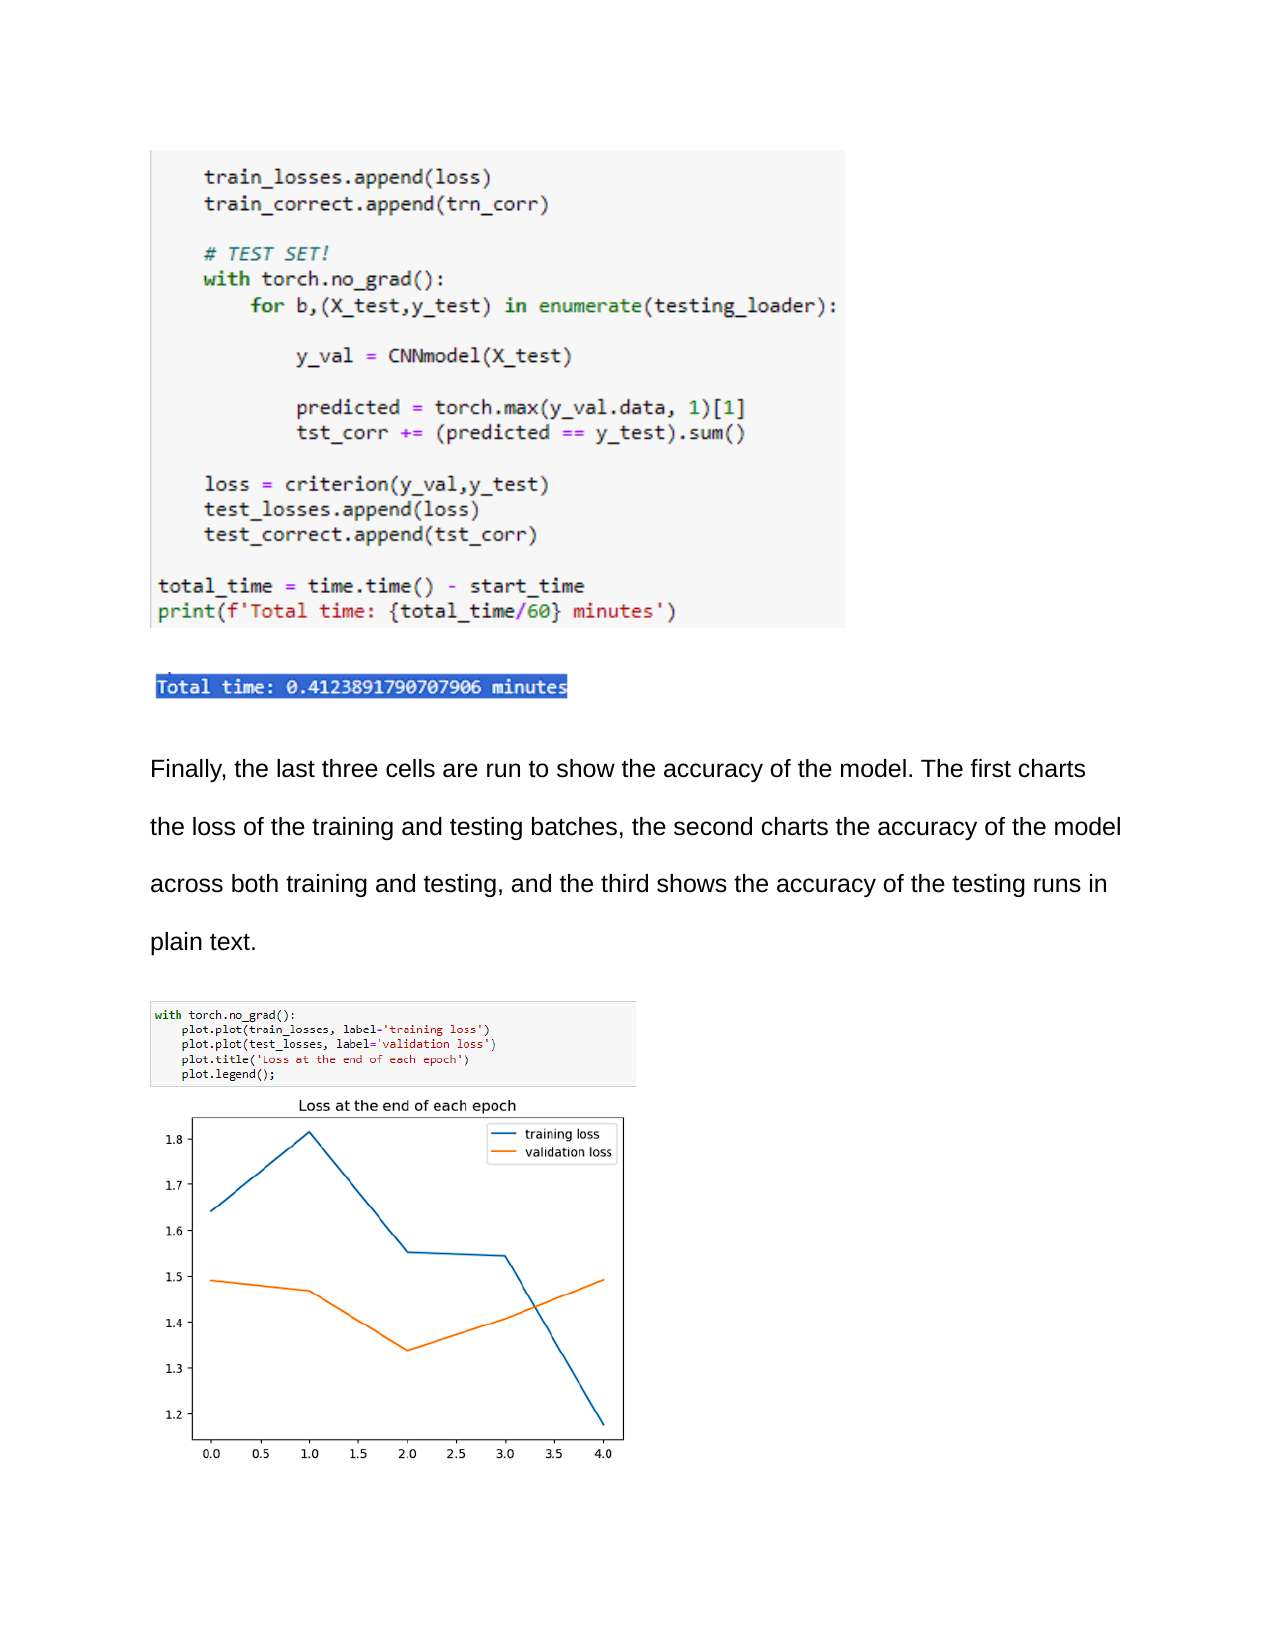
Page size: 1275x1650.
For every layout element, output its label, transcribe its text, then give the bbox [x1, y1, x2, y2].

text Finally, the last three cells are run to show the accuracy of the model. The first charts the loss of the training and testing batches, the second charts the accuracy of the model across both training and testing, and the third shows the accuracy of the testing runs in plain text. [150, 754, 1125, 956]
picture [150, 672, 580, 710]
picture [150, 150, 846, 628]
picture [150, 1001, 637, 1472]
